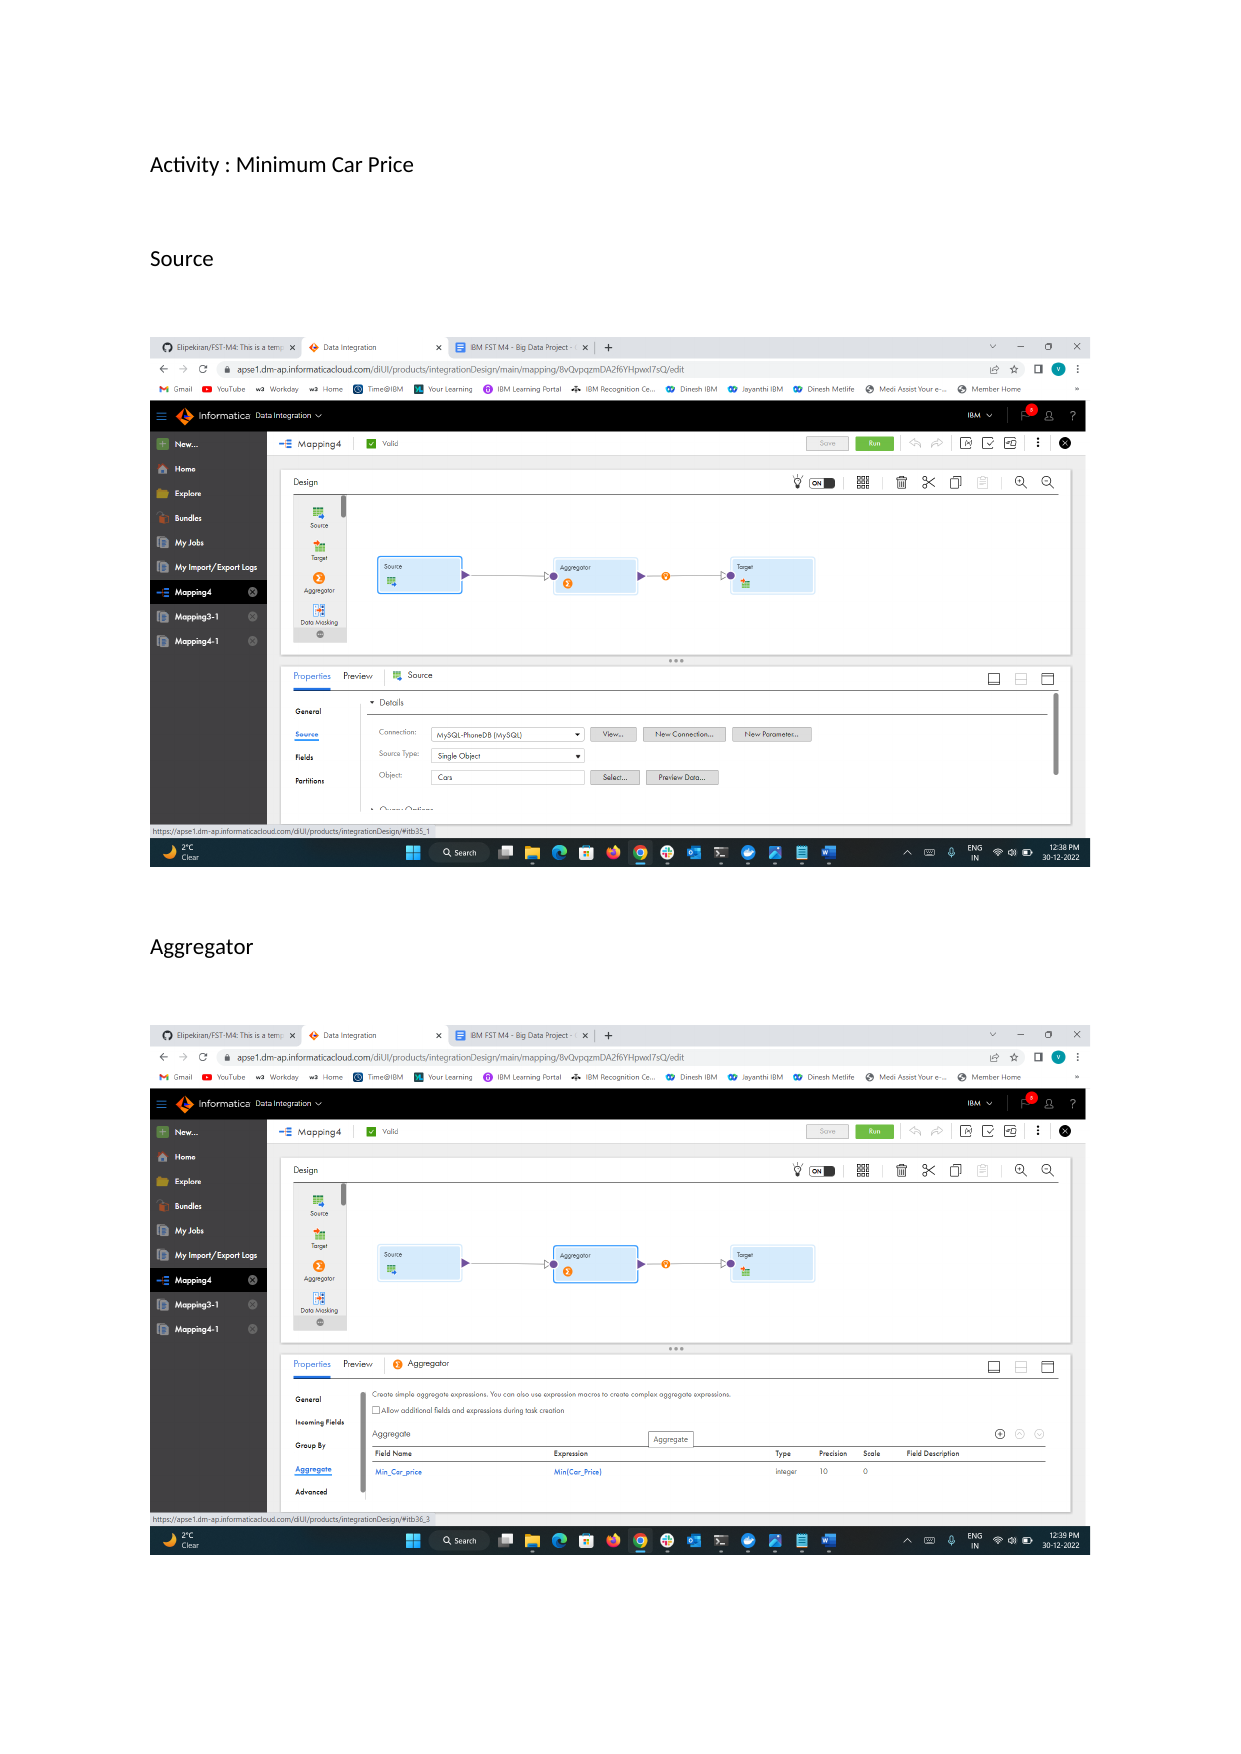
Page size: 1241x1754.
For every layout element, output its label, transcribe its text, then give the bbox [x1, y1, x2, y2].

text Activity : Minimum Car Price [150, 150, 1090, 178]
text Aggregator [150, 932, 1090, 960]
text Source [150, 244, 1090, 272]
picture [150, 337, 1091, 867]
picture [150, 1025, 1091, 1555]
